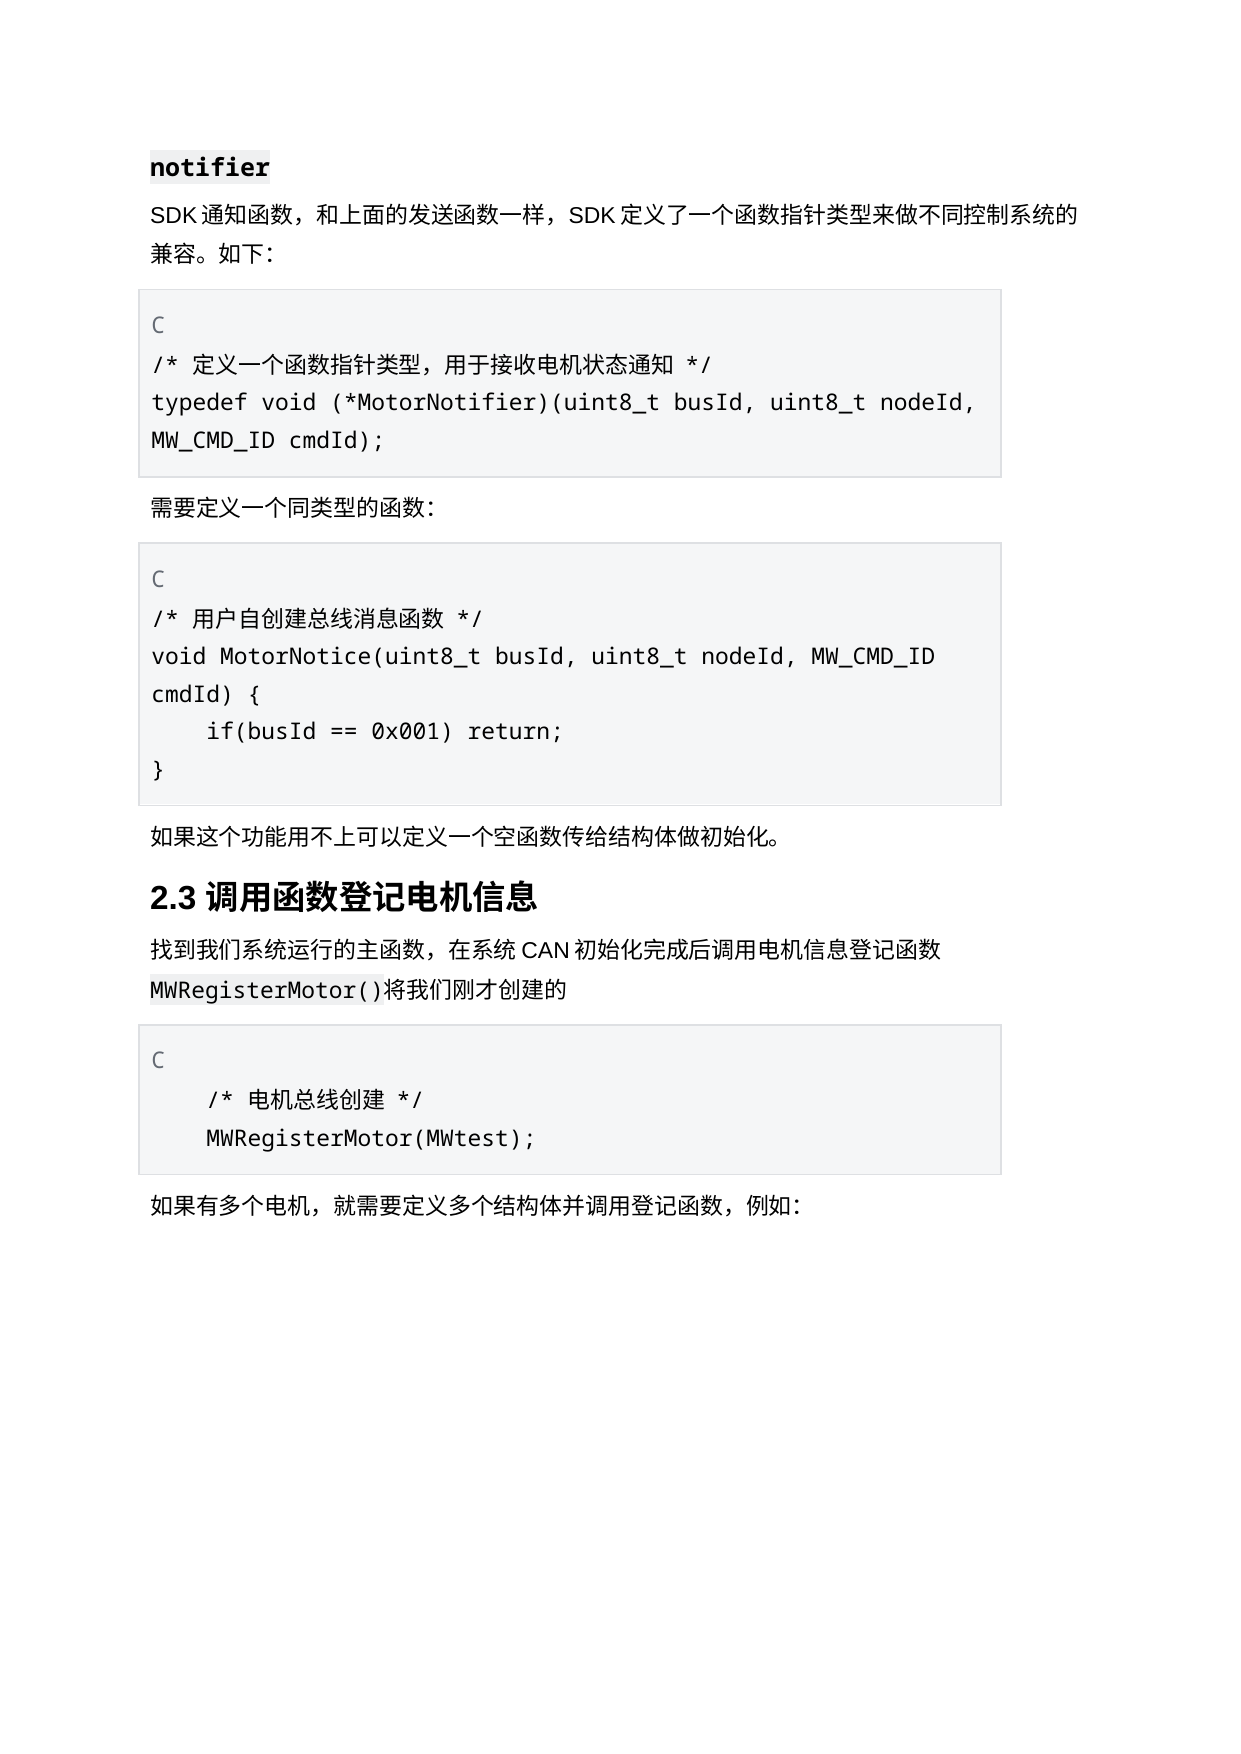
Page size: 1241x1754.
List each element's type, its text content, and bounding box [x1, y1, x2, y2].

text 如果这个功能用不上可以定义一个空函数传给结构体做初始化。 [150, 819, 1090, 852]
table_header C /* 电机总线创建 */ MWRegisterMotor(MWtest); [140, 1026, 1000, 1174]
text SDK通知函数，和上面的发送函数一样，SDK定义了一个函数指针类型来做不同控制系统的兼容。如下： [150, 197, 1090, 269]
table_header C /* 定义一个函数指针类型，用于接收电机状态通知 */ typedef void (*MotorNotifier)(uint8_t busId, uint8_t nodeId, MW_CMD_ID cmdId); [140, 290, 1000, 476]
table_header C /* 用户自创建总线消息函数 */ void MotorNotice(uint8_t busId, uint8_t nodeId, MW_CMD_ID cmdId) { if(busId == 0x001) return; } [140, 544, 1000, 804]
text 如果有多个电机，就需要定义多个结构体并调用登记函数，例如： [150, 1188, 1090, 1221]
text 找到我们系统运行的主函数，在系统CAN初始化完成后调用电机信息登记函数MWRegisterMotor()将我们刚才创建的 [150, 932, 1090, 1005]
text 需要定义一个同类型的函数： [150, 490, 1090, 523]
